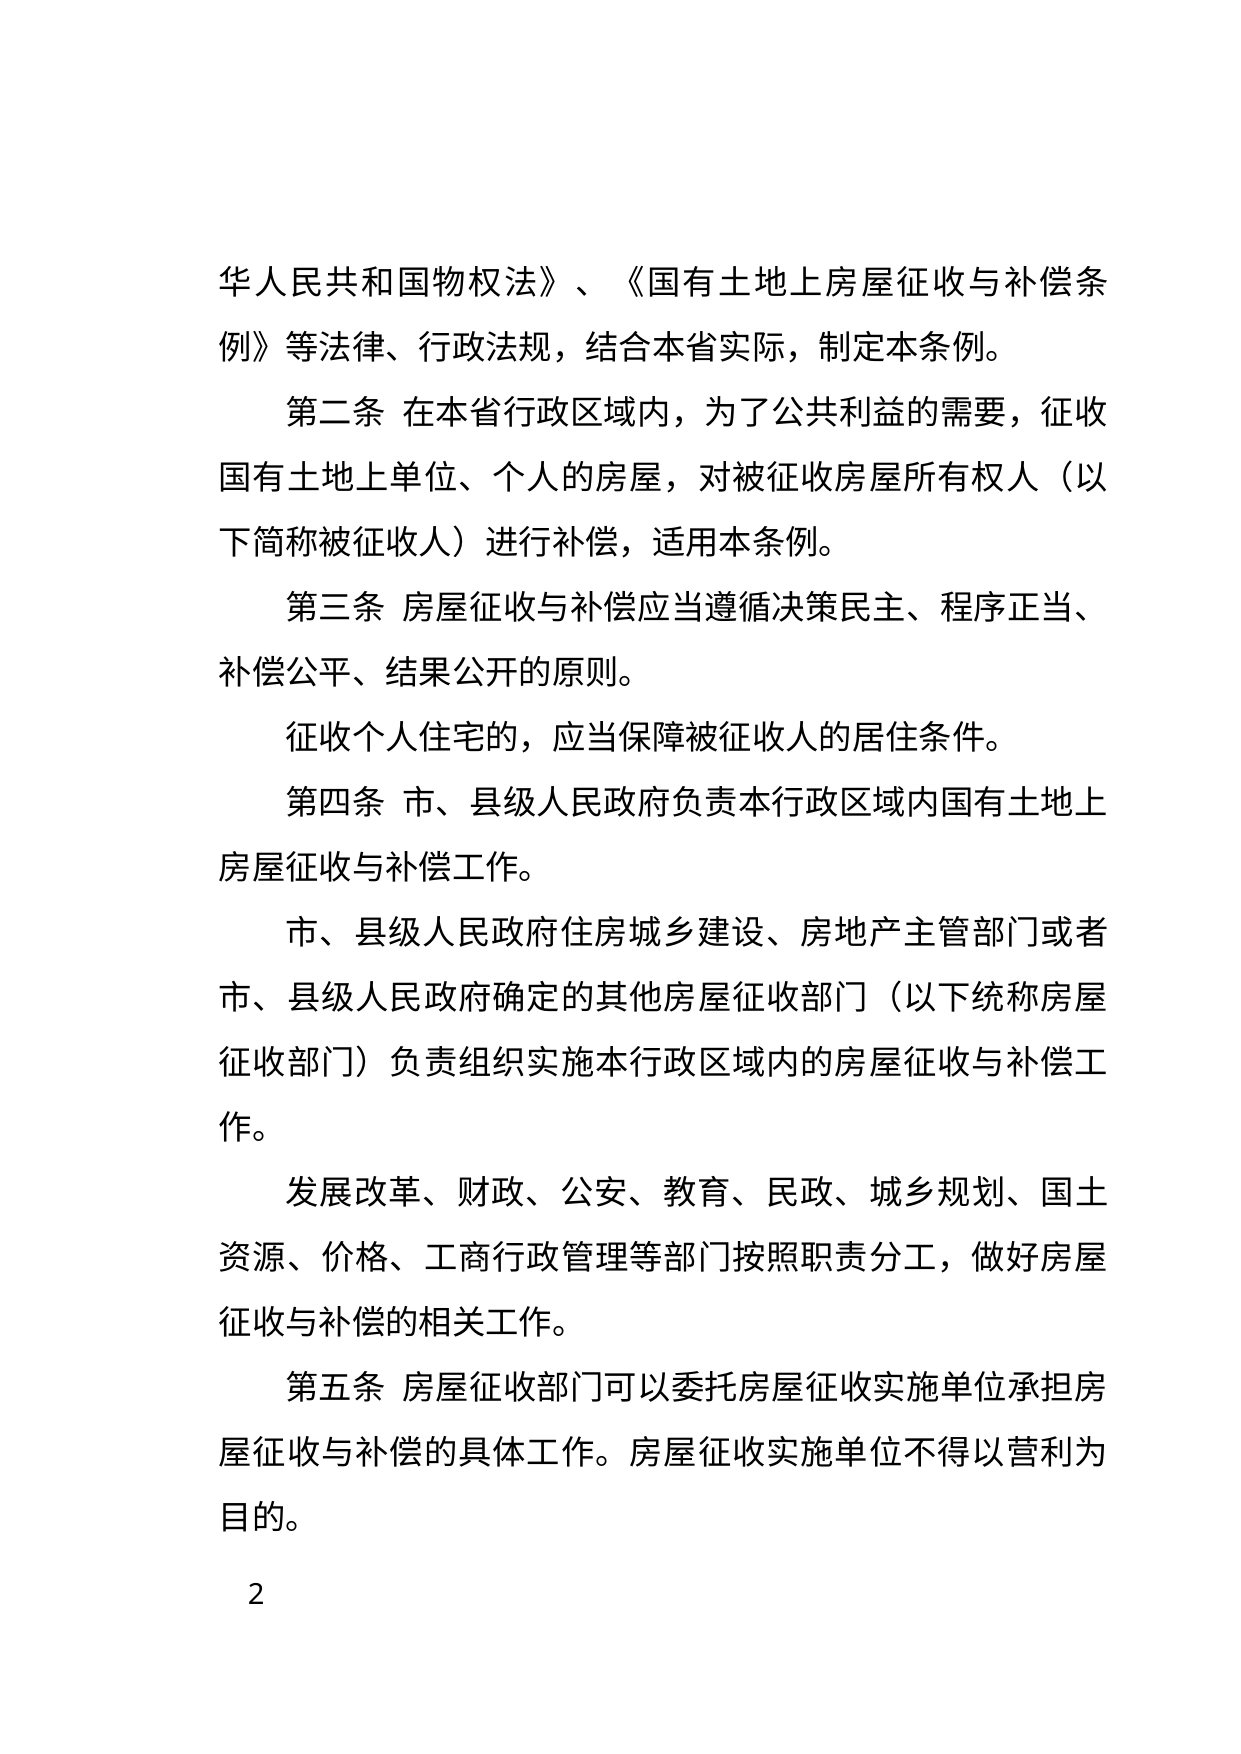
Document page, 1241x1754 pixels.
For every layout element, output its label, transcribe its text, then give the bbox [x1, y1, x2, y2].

text 第三条 房屋征收与补偿应当遵循决策民主、程序正当、补偿公平、结果公开的原则。 [218, 573, 1110, 703]
text 第二条 在本省行政区域内，为了公共利益的需要，征收国有土地上单位、个人的房屋，对被征收房屋所有权人（以下简称被征收人）进行补偿，适用本条例。 [218, 378, 1110, 573]
text 第四条 市、县级人民政府负责本行政区域内国有土地上房屋征收与补偿工作。 [218, 768, 1110, 898]
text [218, 248, 1110, 378]
text 发展改革、财政、公安、教育、民政、城乡规划、国土资源、价格、工商行政管理等部门按照职责分工，做好房屋征收与补偿的相关工作。 [218, 1158, 1110, 1353]
text 第五条 房屋征收部门可以委托房屋征收实施单位承担房屋征收与补偿的具体工作。房屋征收实施单位不得以营利为目的。 [218, 1353, 1110, 1548]
text 市、县级人民政府住房城乡建设、房地产主管部门或者市、县级人民政府确定的其他房屋征收部门（以下统称房屋征收部门）负责组织实施本行政区域内的房屋征收与补偿工作。 [218, 898, 1110, 1158]
text 征收个人住宅的，应当保障被征收人的居住条件。 [218, 703, 1110, 768]
